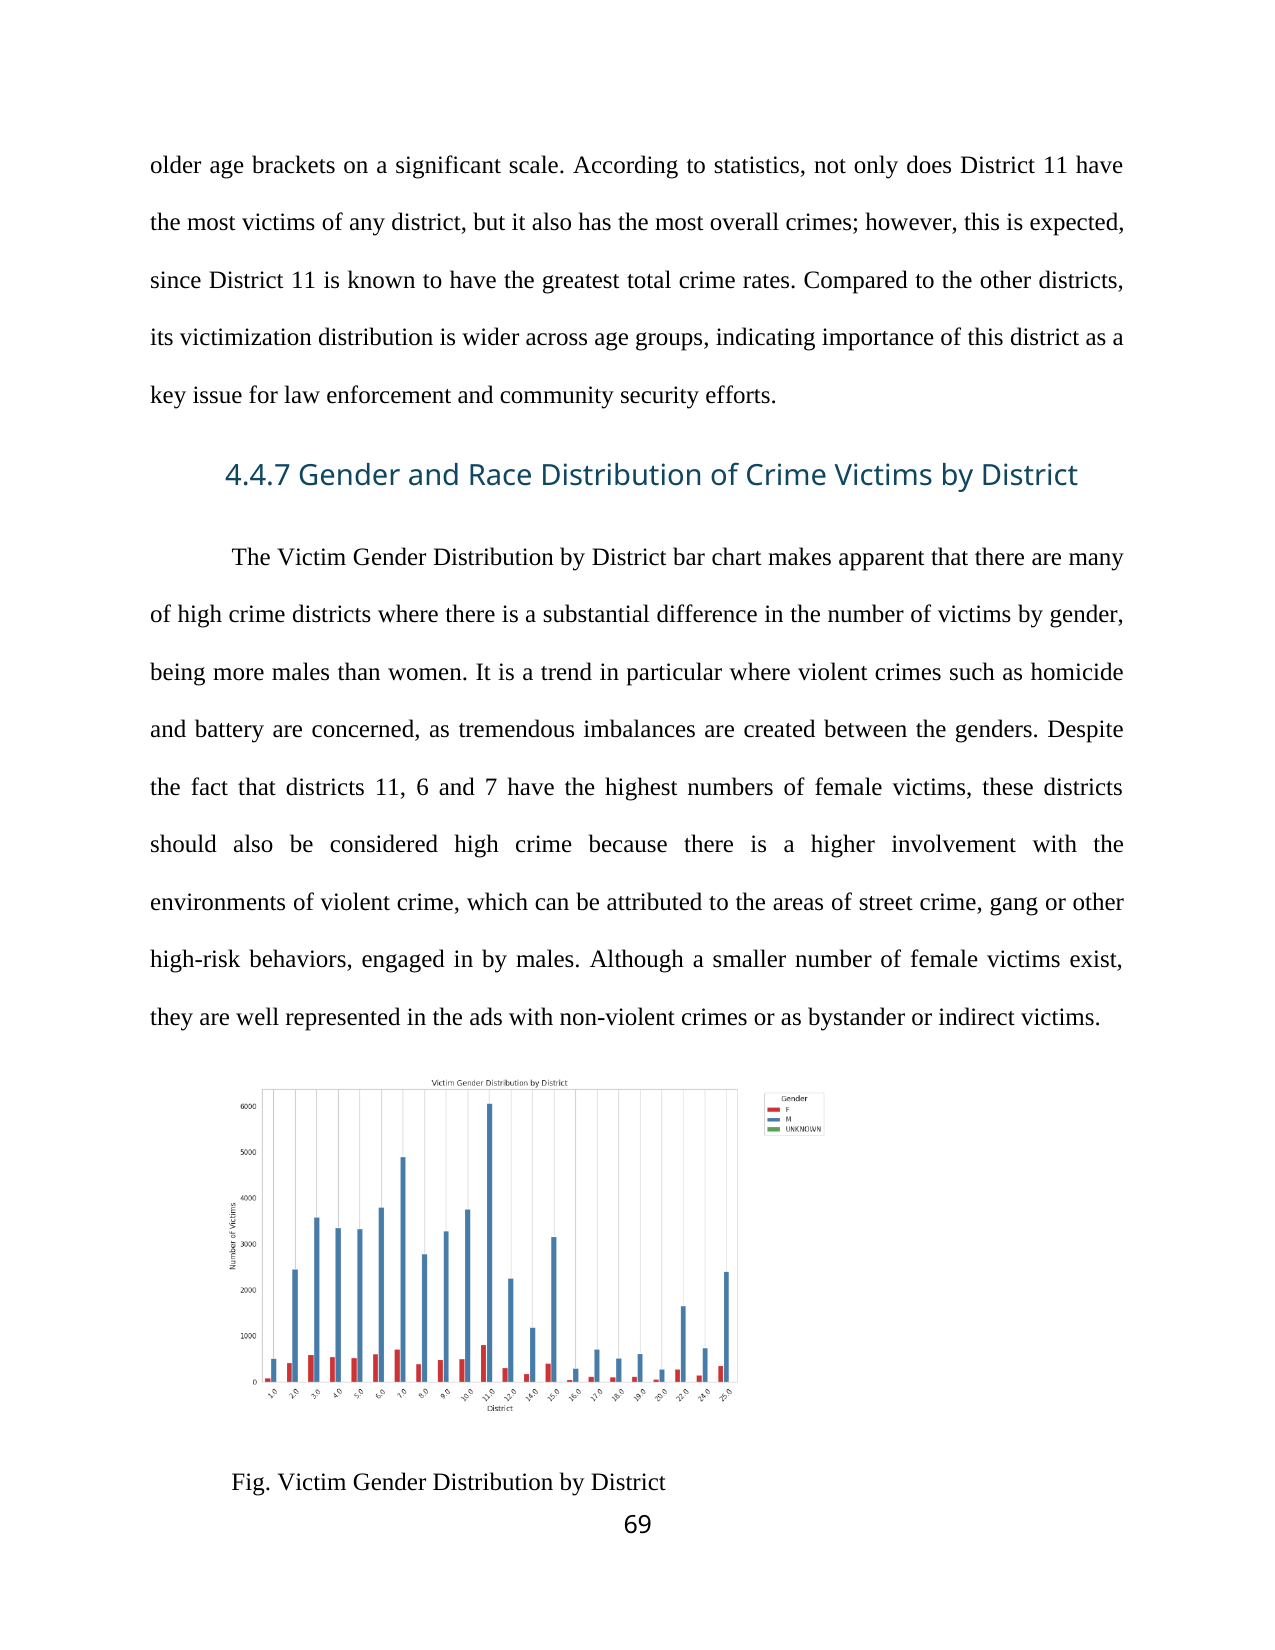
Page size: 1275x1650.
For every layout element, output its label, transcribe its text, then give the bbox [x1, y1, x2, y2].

text Fig. Victim Gender Distribution by District [150, 1467, 1125, 1496]
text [150, 150, 1125, 409]
text The Victim Gender Distribution by District bar chart makes apparent that there are many of high crime districts where there is a substantial difference in the number of victims by gender, being more males than women. It is a trend in particular where violent crimes such as homicide and battery are concerned, as tremendous imbalances are created between the genders. Despite the fact that districts 11, 6 and 7 have the highest numbers of female victims, these districts should also be considered high crime because there is a higher involvement with the environments of violent crime, which can be attributed to the areas of street crime, gang or other high-risk behaviors, engaged in by males. Although a smaller number of female victims exist, they are well represented in the ads with non-violent crimes or as bystander or indirect victims. [150, 542, 1125, 1031]
picture [225, 1076, 828, 1417]
subtitle 4.4.7 Gender and Race Distribution of Crime Victims by District [150, 454, 1125, 494]
